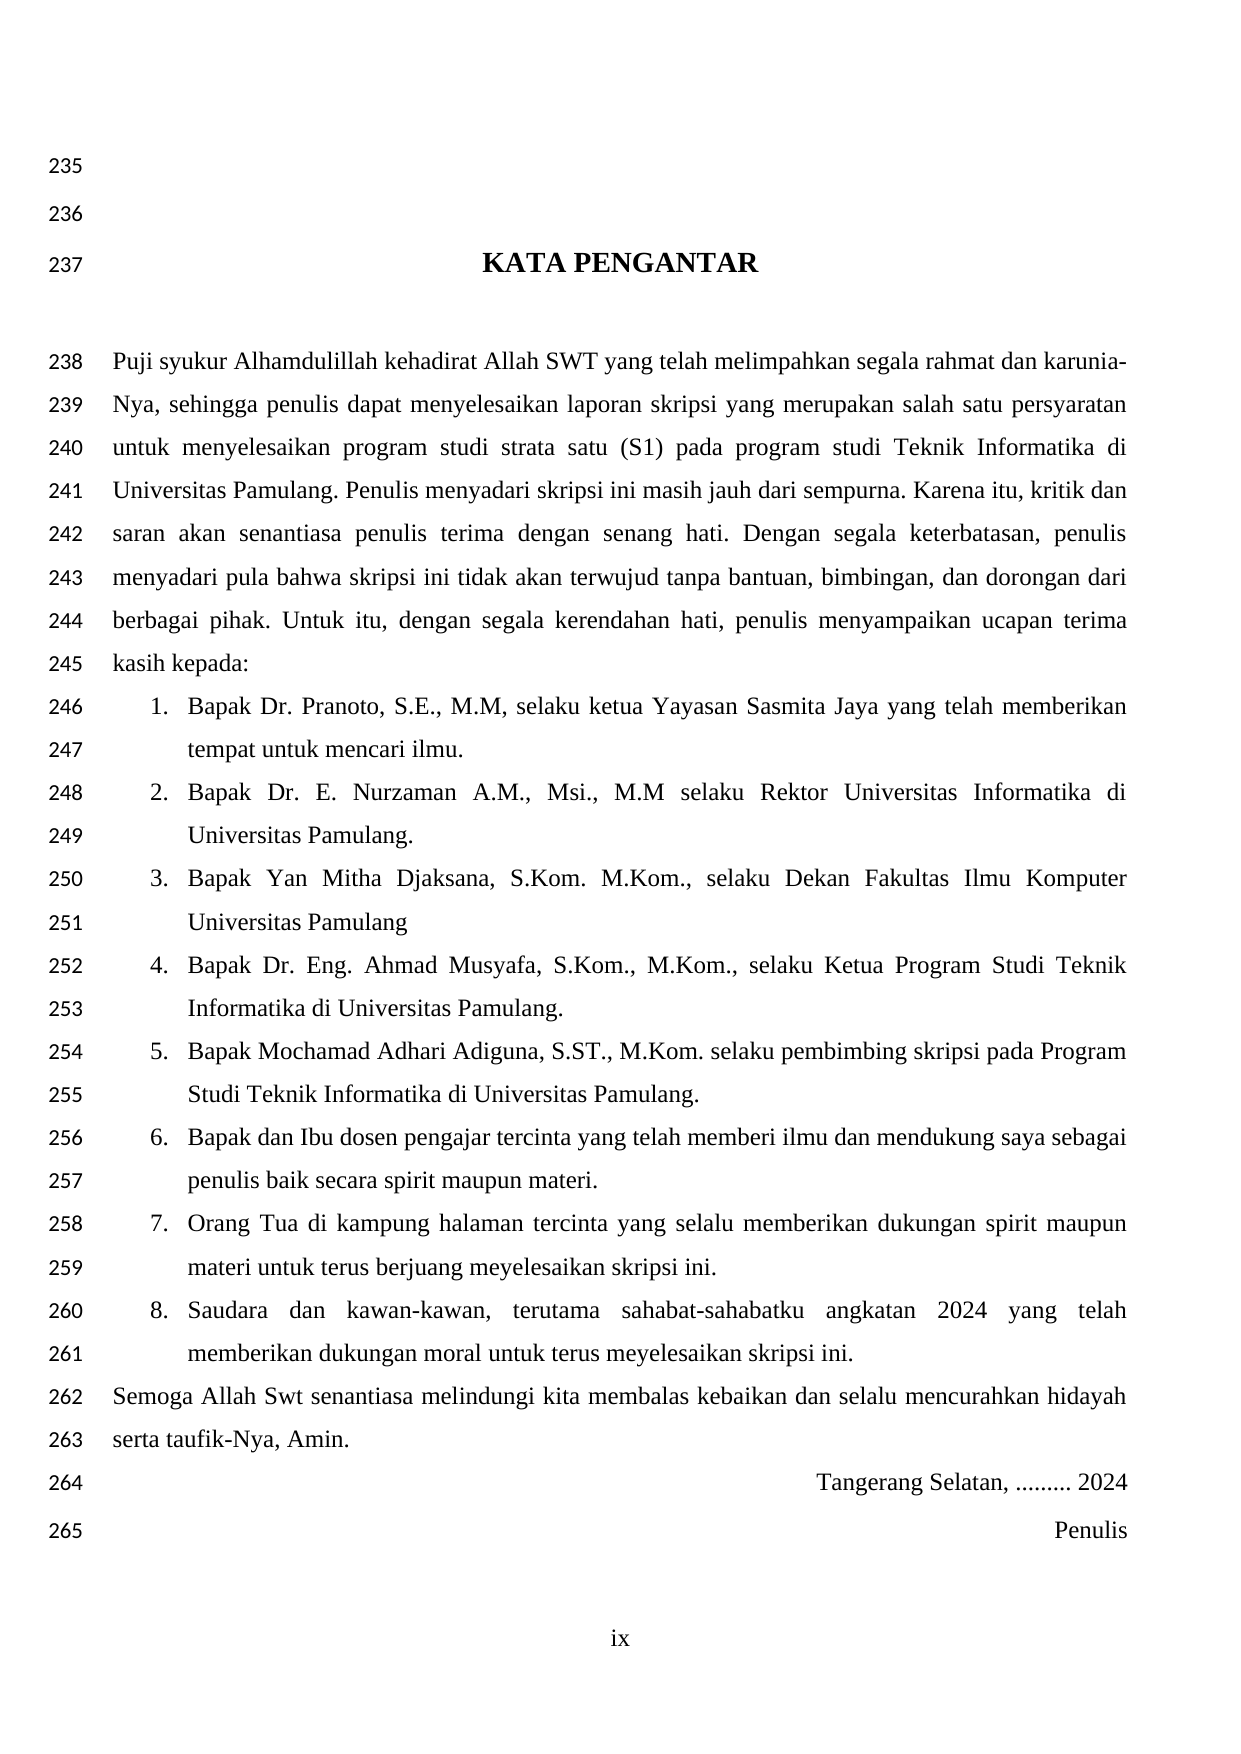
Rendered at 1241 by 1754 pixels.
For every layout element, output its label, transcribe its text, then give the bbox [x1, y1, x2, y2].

list Bapak Dr. Pranoto, S.E., M.M, selaku ketua Yayasan Sasmita Jaya yang telah memberikan tempat untuk mencari ilmu. [150, 691, 1128, 763]
text Penulis [112, 1515, 1128, 1544]
subtitle KATA PENGANTAR [112, 245, 1128, 279]
list Orang Tua di kampung halaman tercinta yang selalu memberikan dukungan spirit maupun materi untuk terus berjuang meyelesaikan skripsi ini. [150, 1208, 1128, 1280]
text Semoga Allah Swt senantiasa melindungi kita membalas kebaikan dan selalu mencurahkan hidayah serta taufik-Nya, Amin. [112, 1381, 1128, 1453]
text Tangerang Selatan, ......... 2024 [112, 1467, 1128, 1496]
list Bapak Dr. E. Nurzaman A.M., Msi., M.M selaku Rektor Universitas Informatika di Universitas Pamulang. [150, 777, 1128, 849]
list Saudara dan kawan-kawan, terutama sahabat-sahabatku angkatan 2024 yang telah memberikan dukungan moral untuk terus meyelesaikan skripsi ini. [150, 1295, 1128, 1367]
text Puji syukur Alhamdulillah kehadirat Allah SWT yang telah melimpahkan segala rahmat dan karunia-Nya, sehingga penulis dapat menyelesaikan laporan skripsi yang merupakan salah satu persyaratan untuk menyelesaikan program studi strata satu (S1) pada program studi Teknik Informatika di Universitas Pamulang. Penulis menyadari skripsi ini masih jauh dari sempurna. Karena itu, kritik dan saran akan senantiasa penulis terima dengan senang hati. Dengan segala keterbatasan, penulis menyadari pula bahwa skripsi ini tidak akan terwujud tanpa bantuan, bimbingan, dan dorongan dari berbagai pihak. Untuk itu, dengan segala kerendahan hati, penulis menyampaikan ucapan terima kasih kepada: [112, 346, 1128, 677]
list Bapak dan Ibu dosen pengajar tercinta yang telah memberi ilmu dan mendukung saya sebagai penulis baik secara spirit maupun materi. [150, 1122, 1128, 1194]
list Bapak Mochamad Adhari Adiguna, S.ST., M.Kom. selaku pembimbing skripsi pada Program Studi Teknik Informatika di Universitas Pamulang. [150, 1036, 1128, 1108]
list Bapak Dr. Eng. Ahmad Musyafa, S.Kom., M.Kom., selaku Ketua Program Studi Teknik Informatika di Universitas Pamulang. [150, 950, 1128, 1022]
list Bapak Yan Mitha Djaksana, S.Kom. M.Kom., selaku Dekan Fakultas Ilmu Komputer Universitas Pamulang [150, 863, 1128, 935]
